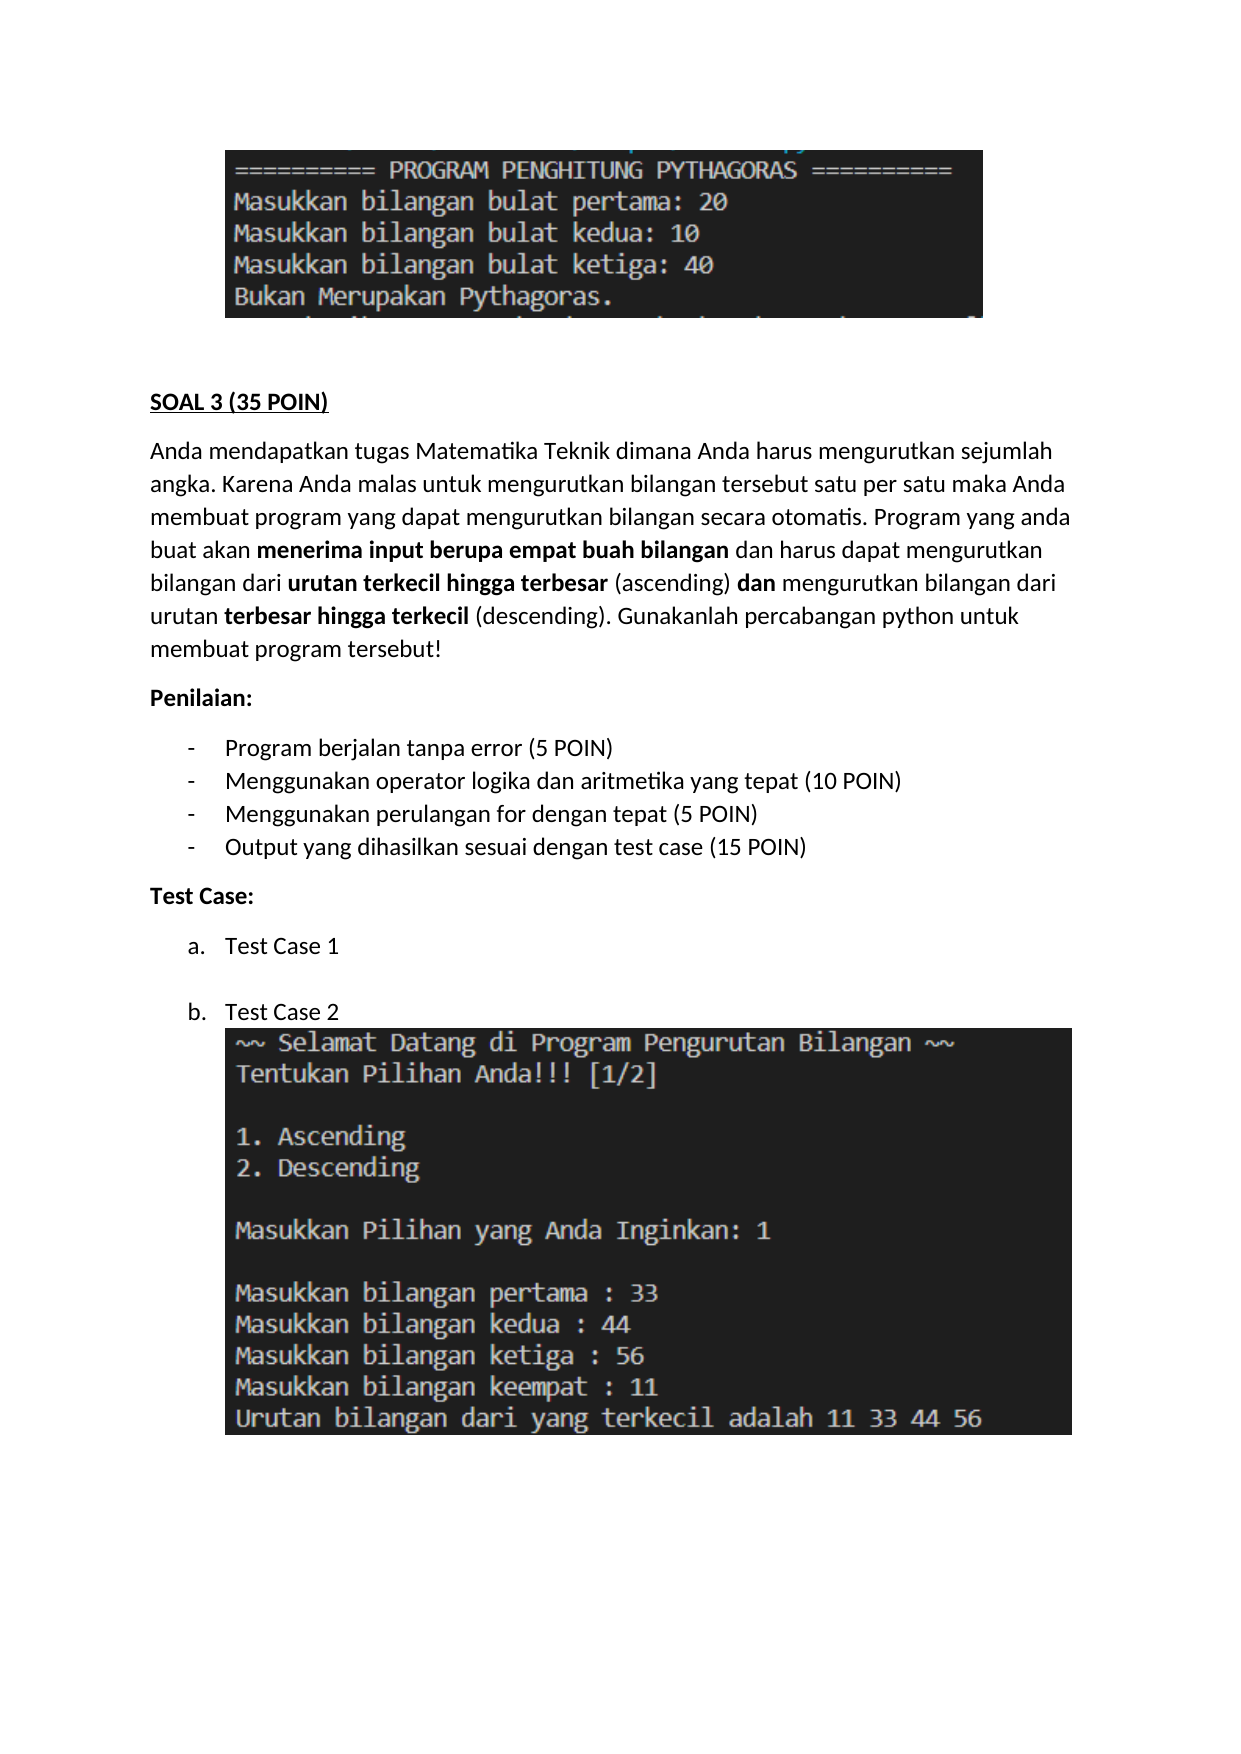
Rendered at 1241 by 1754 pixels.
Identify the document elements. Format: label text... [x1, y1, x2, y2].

picture [225, 150, 983, 318]
picture [225, 1028, 1072, 1435]
text Penilaian: [150, 682, 1090, 713]
list Menggunakan perulangan for dengan tepat (5 POIN) [187, 798, 1090, 828]
list Test Case 2 [187, 996, 1090, 1026]
list Program berjalan tanpa error (5 POIN) [187, 732, 1090, 762]
list Menggunakan operator logika dan aritmetika yang tepat (10 POIN) [187, 765, 1090, 795]
text SOAL 3 (35 POIN) [150, 386, 1090, 416]
text Anda mendapatkan tugas Matematika Teknik dimana Anda harus mengurutkan sejumlah angka. Karena Anda malas untuk mengurutkan bilangan tersebut satu per satu maka Anda membuat program yang dapat mengurutkan bilangan secara otomatis. Program yang anda buat akan menerima input berupa empat buah bilangan dan harus dapat mengurutkan bilangan dari urutan terkecil hingga terbesar (ascending) dan mengurutkan bilangan dari urutan terbesar hingga terkecil (descending). Gunakanlah percabangan python untuk membuat program tersebut! [150, 435, 1090, 663]
text Test Case: [150, 880, 1090, 911]
list Output yang dihasilkan sesuai dengan test case (15 POIN) [187, 831, 1090, 861]
list Test Case 1 [187, 930, 1090, 960]
